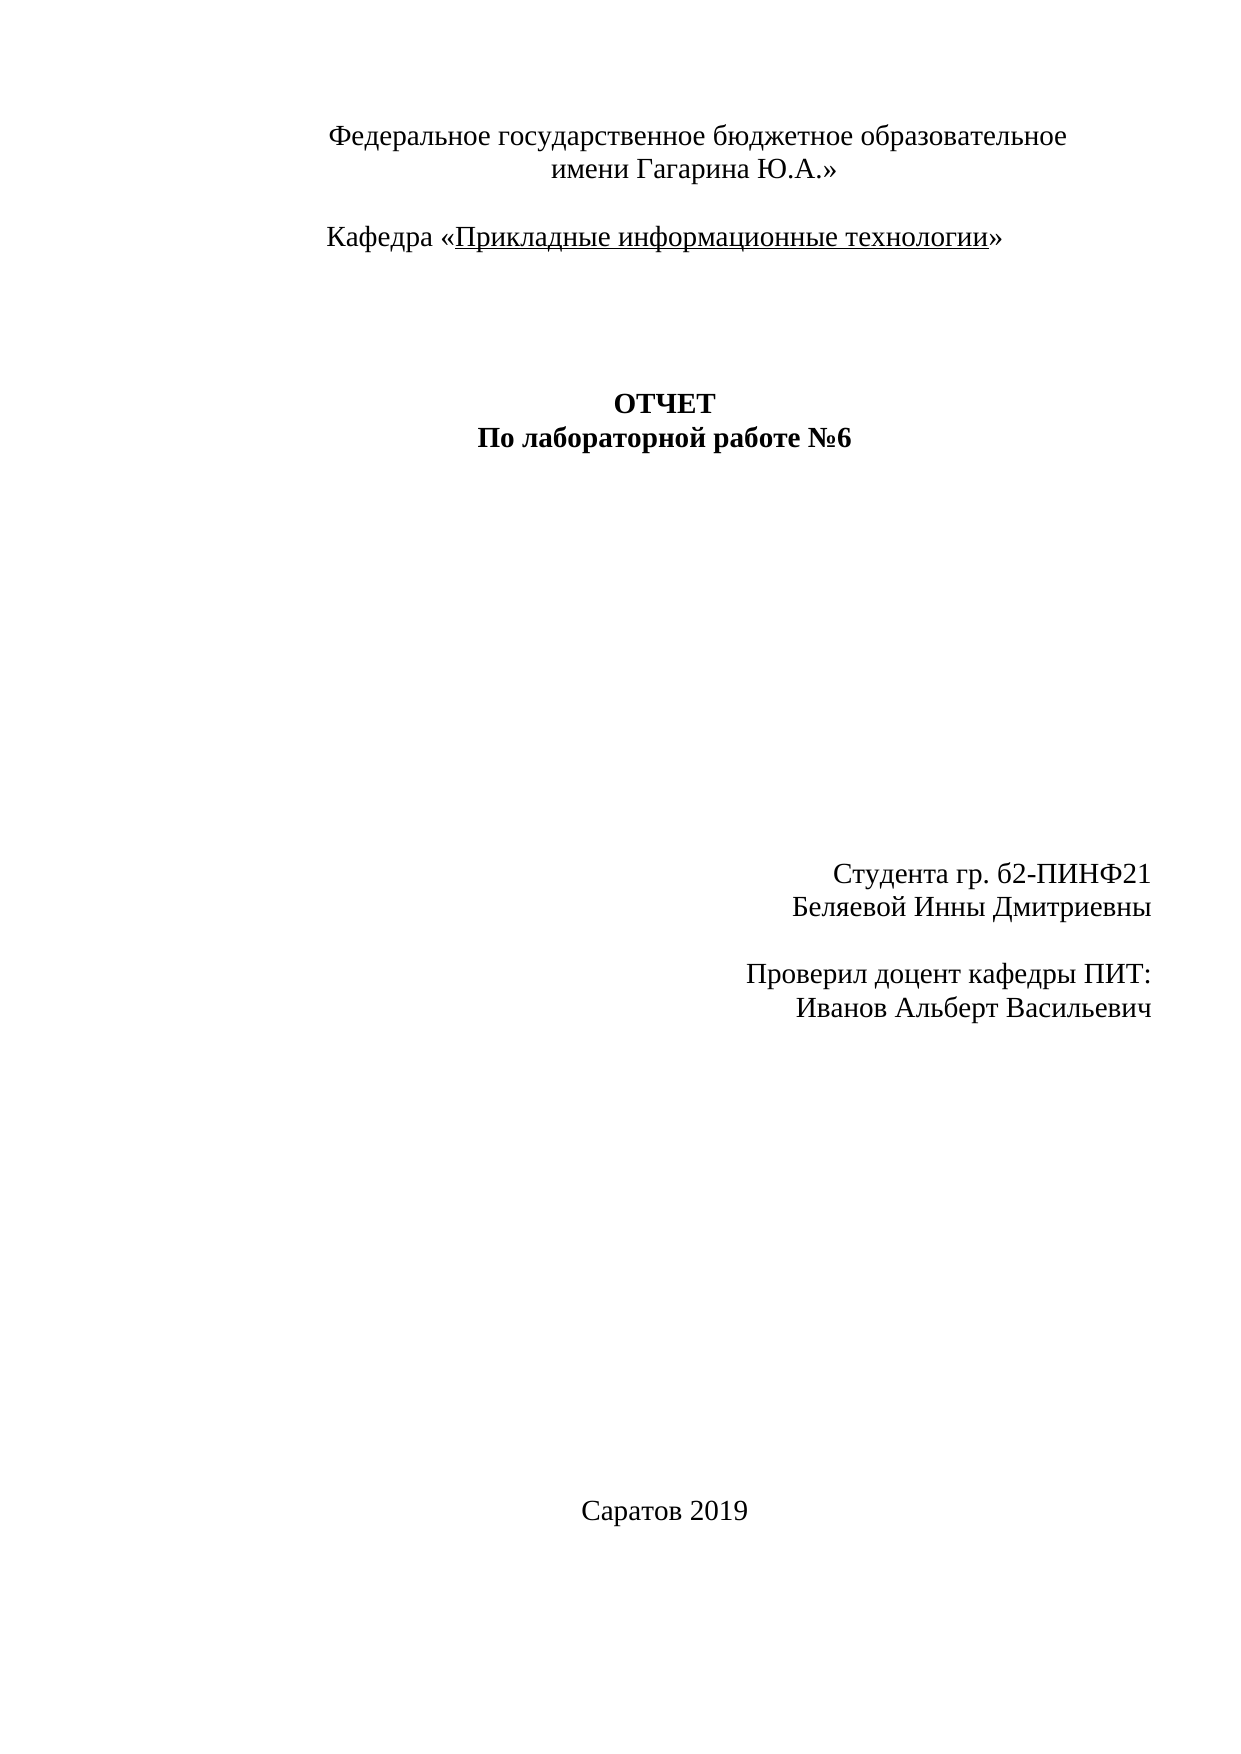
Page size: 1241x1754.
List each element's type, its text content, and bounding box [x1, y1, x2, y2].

text По лабораторной работе №6 [177, 420, 1152, 453]
text Федеральное государственное бюджетное образовательное [177, 118, 1152, 152]
text ОТЧЕТ [177, 386, 1152, 420]
text имени Гагарина Ю.А.» [177, 152, 1152, 185]
text Саратов 2019 [177, 1493, 1152, 1527]
text Беляевой Инны Дмитриевны [177, 889, 1152, 923]
text Кафедра «Прикладные информационные технологии» [177, 219, 1152, 252]
text Проверил доцент кафедры ПИТ: [177, 957, 1152, 990]
text Студента гр. б2-ПИНФ21 [177, 856, 1152, 889]
text Иванов Альберт Васильевич [177, 990, 1152, 1024]
